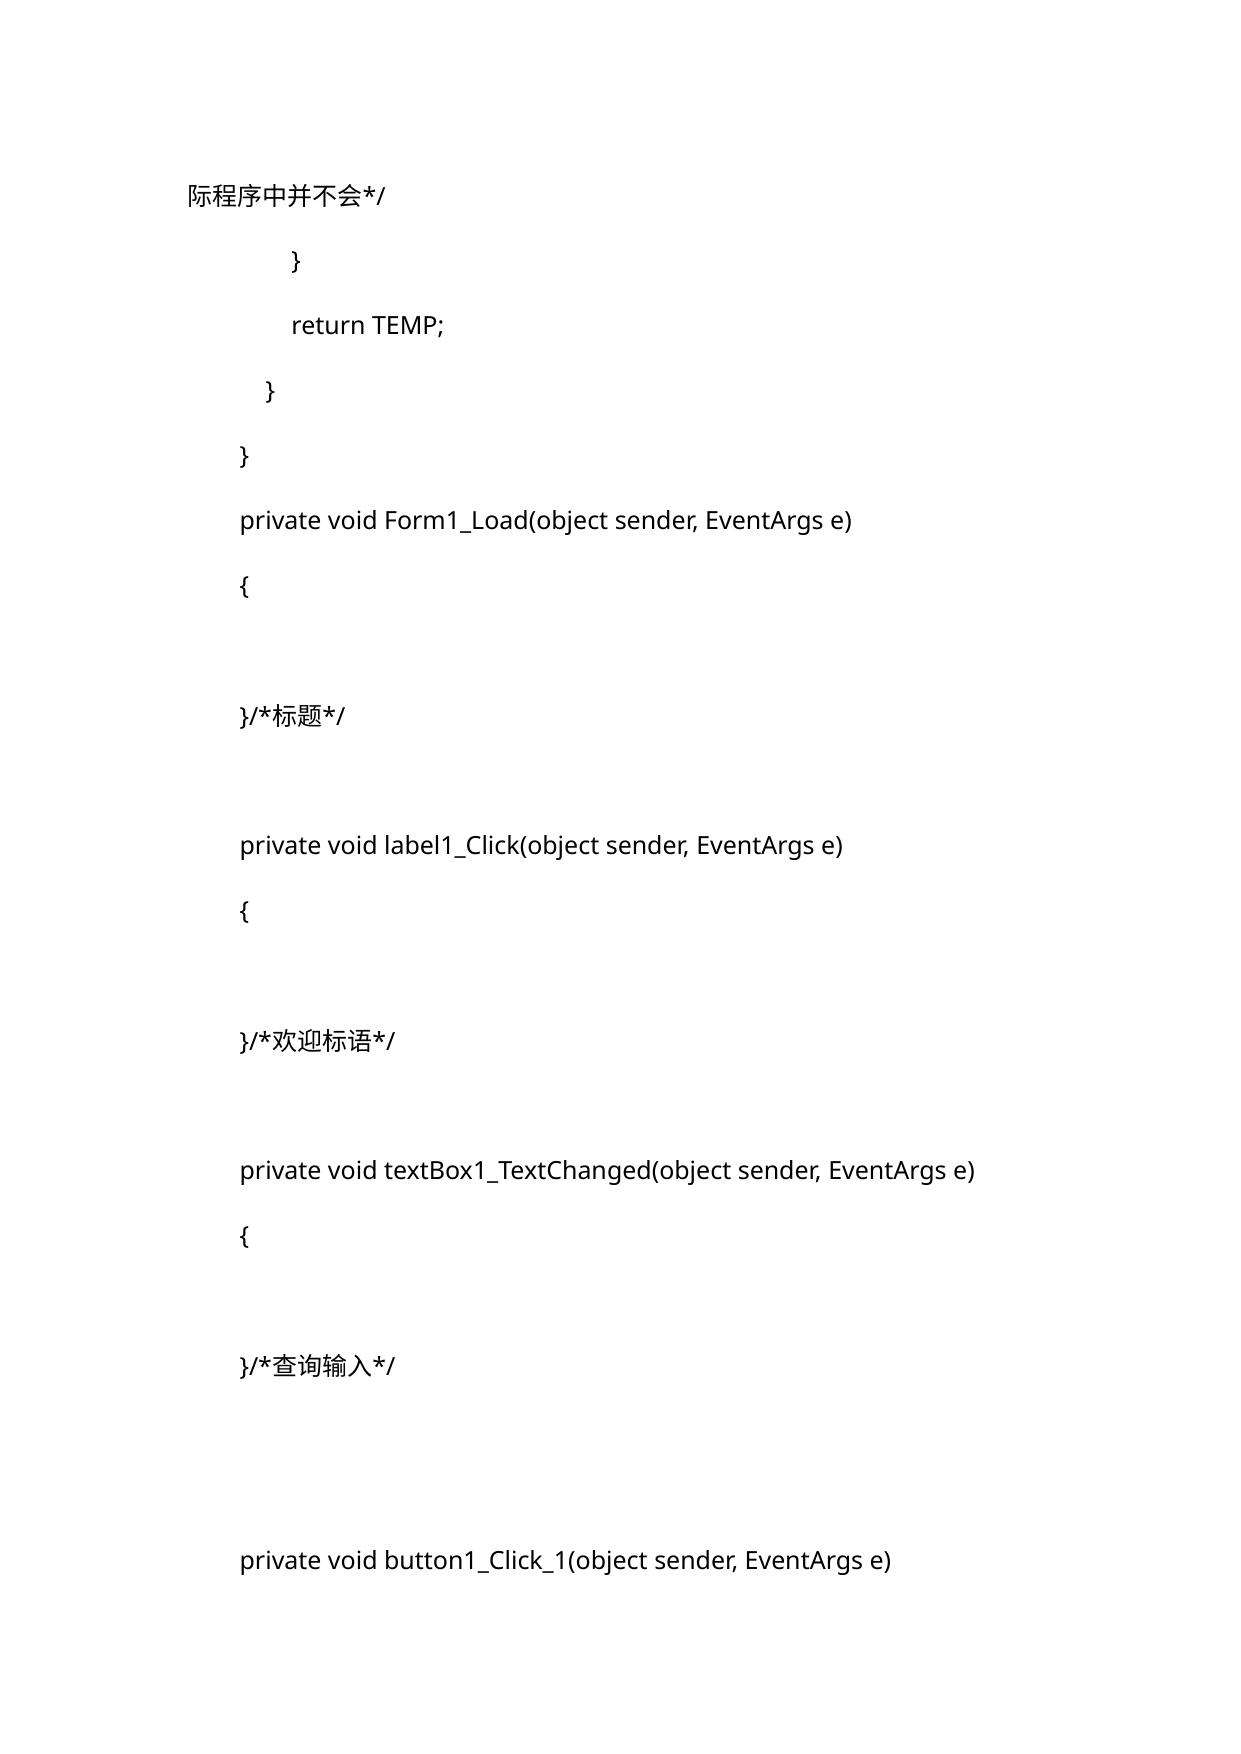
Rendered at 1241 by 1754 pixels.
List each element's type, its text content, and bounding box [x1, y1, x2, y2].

text { [187, 552, 1053, 617]
text return TEMP; [187, 292, 1053, 357]
text }/*查询输入*/ [187, 1332, 1053, 1397]
text } [187, 422, 1053, 487]
text private void label1_Click(object sender, EventArgs e) [187, 812, 1053, 877]
text } [187, 227, 1053, 292]
text { [187, 877, 1053, 942]
text private void Form1_Load(object sender, EventArgs e) [187, 487, 1053, 552]
text { [187, 1202, 1053, 1267]
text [187, 162, 1053, 227]
text } [187, 357, 1053, 422]
text private void button1_Click_1(object sender, EventArgs e) [187, 1527, 1053, 1592]
text private void textBox1_TextChanged(object sender, EventArgs e) [187, 1137, 1053, 1202]
text }/*标题*/ [187, 682, 1053, 747]
text }/*欢迎标语*/ [187, 1007, 1053, 1072]
